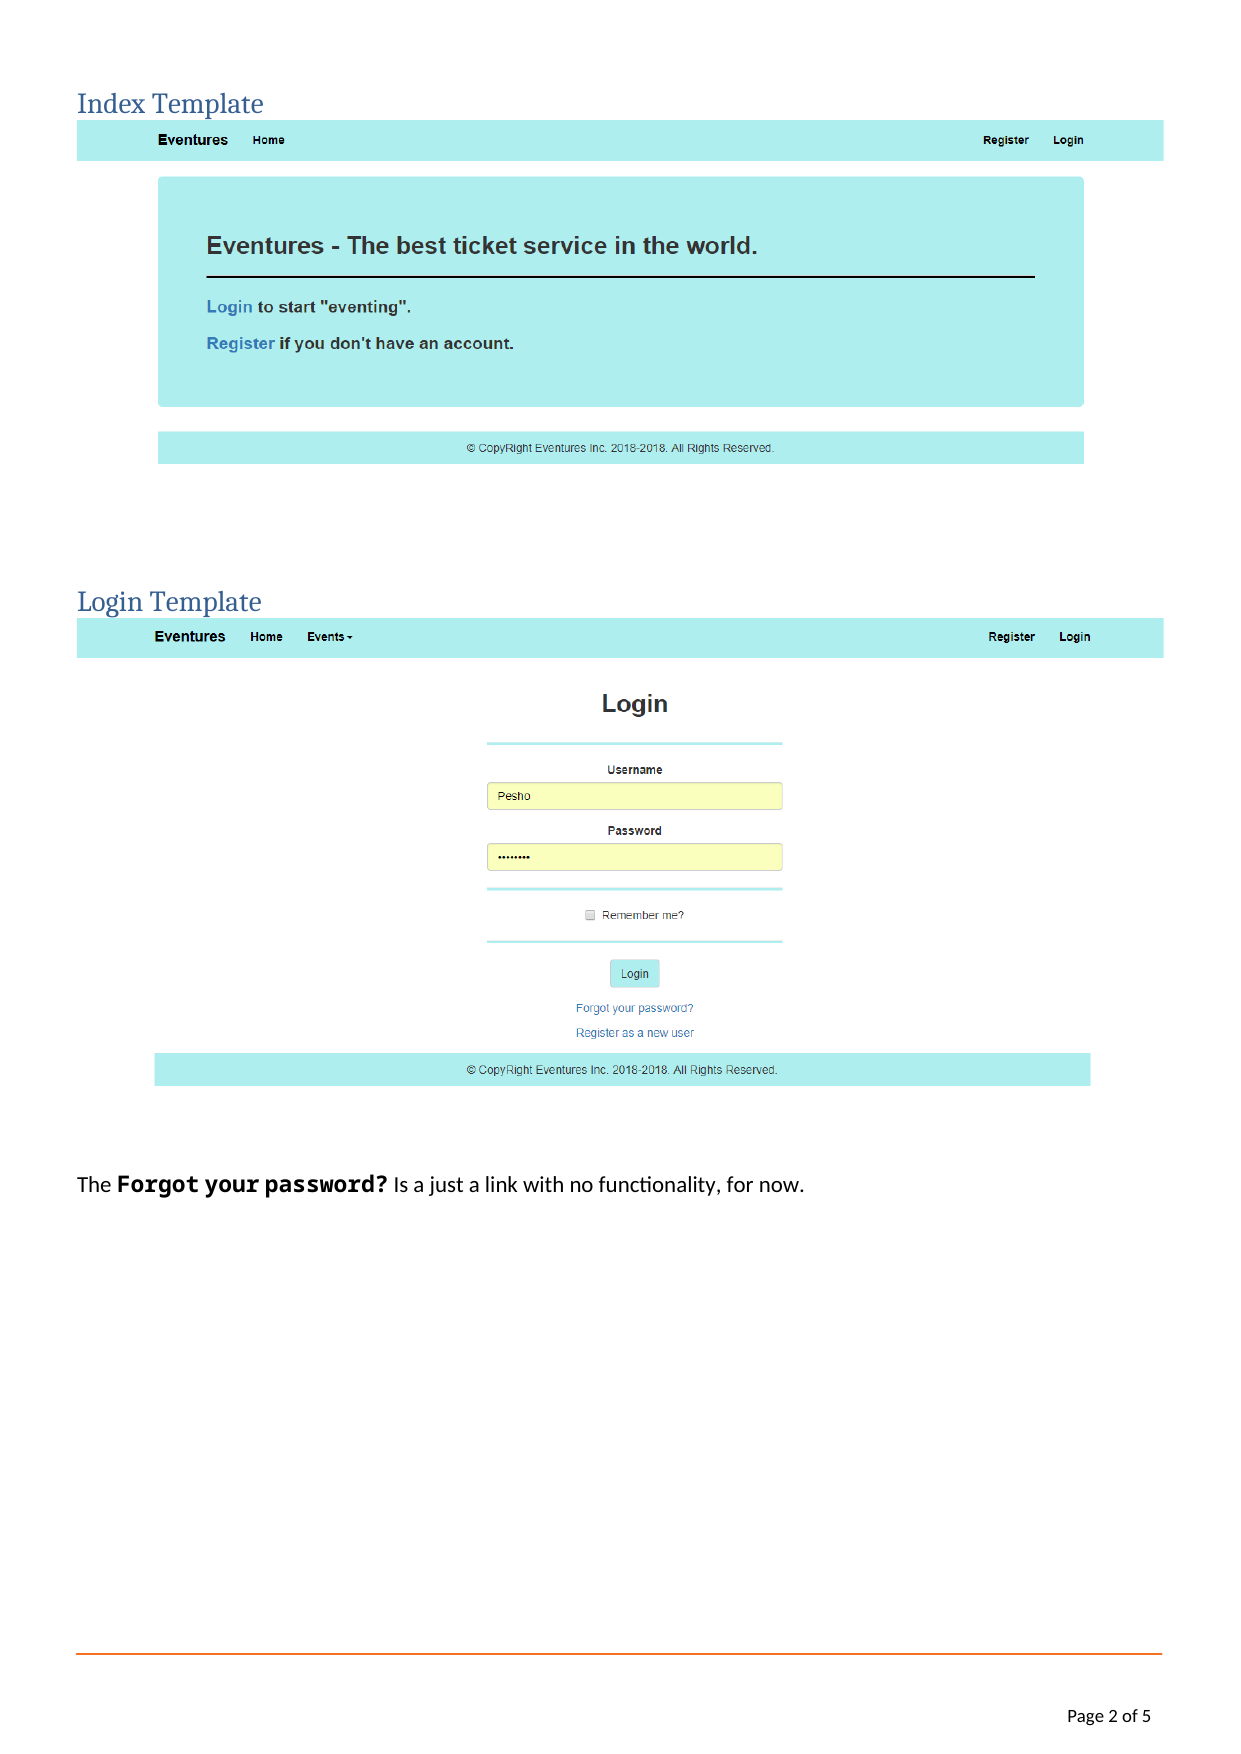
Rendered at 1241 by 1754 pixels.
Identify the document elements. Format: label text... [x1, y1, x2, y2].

subtitle Index Template [77, 87, 1163, 120]
picture [76, 618, 1164, 1149]
text The Forgot your password? Is a just a link with no functionality, for now. [77, 1168, 1163, 1199]
picture [76, 120, 1164, 567]
subtitle Login Template [77, 585, 1163, 618]
